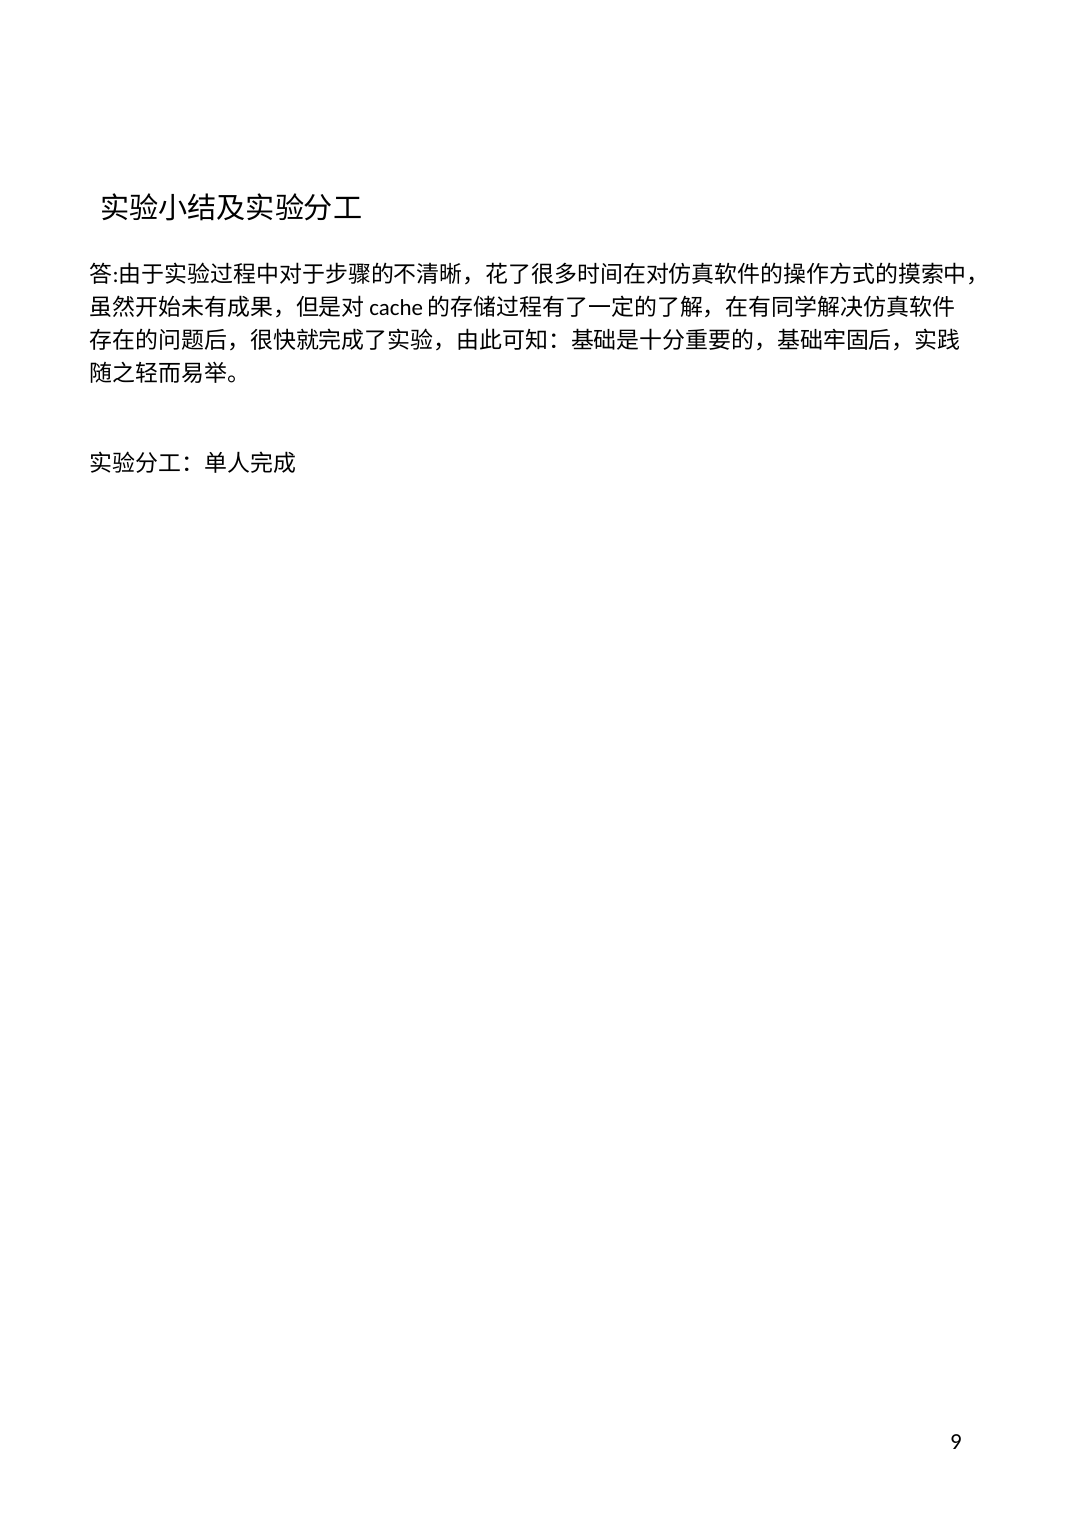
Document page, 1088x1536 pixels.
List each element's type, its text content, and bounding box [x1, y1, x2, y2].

text 实验分工：单人完成 [89, 444, 975, 478]
subtitle 实验小结及实验分工 [100, 185, 975, 227]
text 答:由于实验过程中对于步骤的不清晰，花了很多时间在对仿真软件的操作方式的摸索中，虽然开始未有成果，但是对cache的存储过程有了一定的了解，在有同学解决仿真软件存在的问题后，很快就完成了实验，由此可知：基础是十分重要的，基础牢固后，实践随之轻而易举。 [89, 255, 975, 388]
